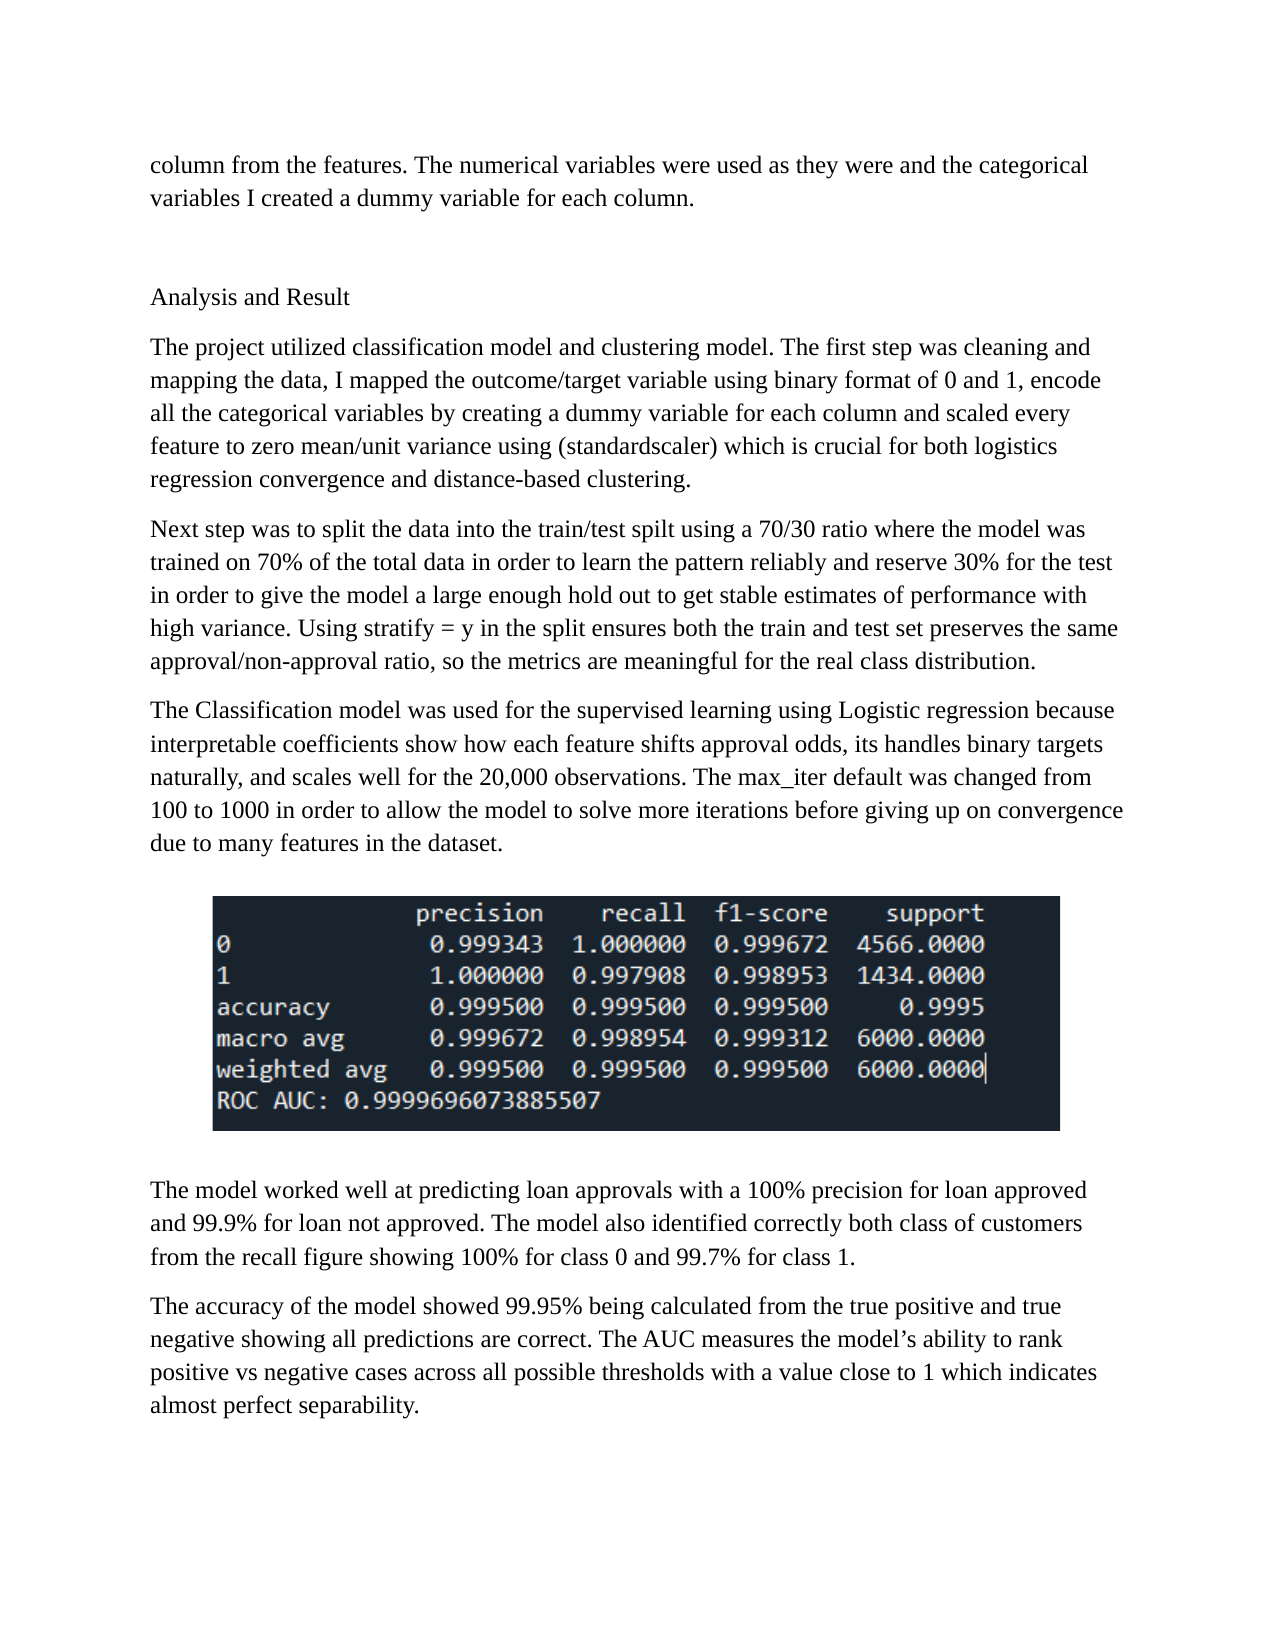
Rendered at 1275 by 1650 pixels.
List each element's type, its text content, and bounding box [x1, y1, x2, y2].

picture [212, 896, 1060, 1131]
text Next step was to split the data into the train/test spilt using a 70/30 ratio where the model was trained on 70% of the total data in order to learn the pattern reliably and reserve 30% for the test in order to give the model a large enough hold out to get stable estimates of performance with high variance. Using stratify = y in the split ensures both the train and test set preserves the same approval/non-approval ratio, so the metrics are meaningful for the real class distribution. [150, 514, 1125, 675]
text The Classification model was used for the supervised learning using Logistic regression because interpretable coefficients show how each feature shifts approval odds, its handles binary targets naturally, and scales well for the 20,000 observations. The max_iter default was changed from 100 to 1000 in order to allow the model to solve more iterations before giving up on convergence due to many features in the dataset. [150, 696, 1125, 856]
text The model worked well at predicting loan approvals with a 100% precision for loan approved and 99.9% for loan not approved. The model also identified correctly both class of customers from the recall figure showing 100% for class 0 and 99.7% for class 1. [150, 1176, 1125, 1270]
text The accuracy of the model showed 99.95% being calculated from the true positive and true negative showing all predictions are correct. The AUC measures the model’s ability to rank positive vs negative cases across all possible thresholds with a value close to 1 which indicates almost perfect separability. [150, 1291, 1125, 1419]
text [150, 150, 1125, 212]
text The project utilized classification model and clustering model. The first step was cleaning and mapping the data, I mapped the outcome/target variable using binary format of 0 and 1, encode all the categorical variables by creating a dummy variable for each column and scaled every feature to zero mean/unit variance using (standardscaler) which is crucial for both logistics regression convergence and distance-based clustering. [150, 332, 1125, 493]
text Analysis and Result [150, 282, 1125, 311]
